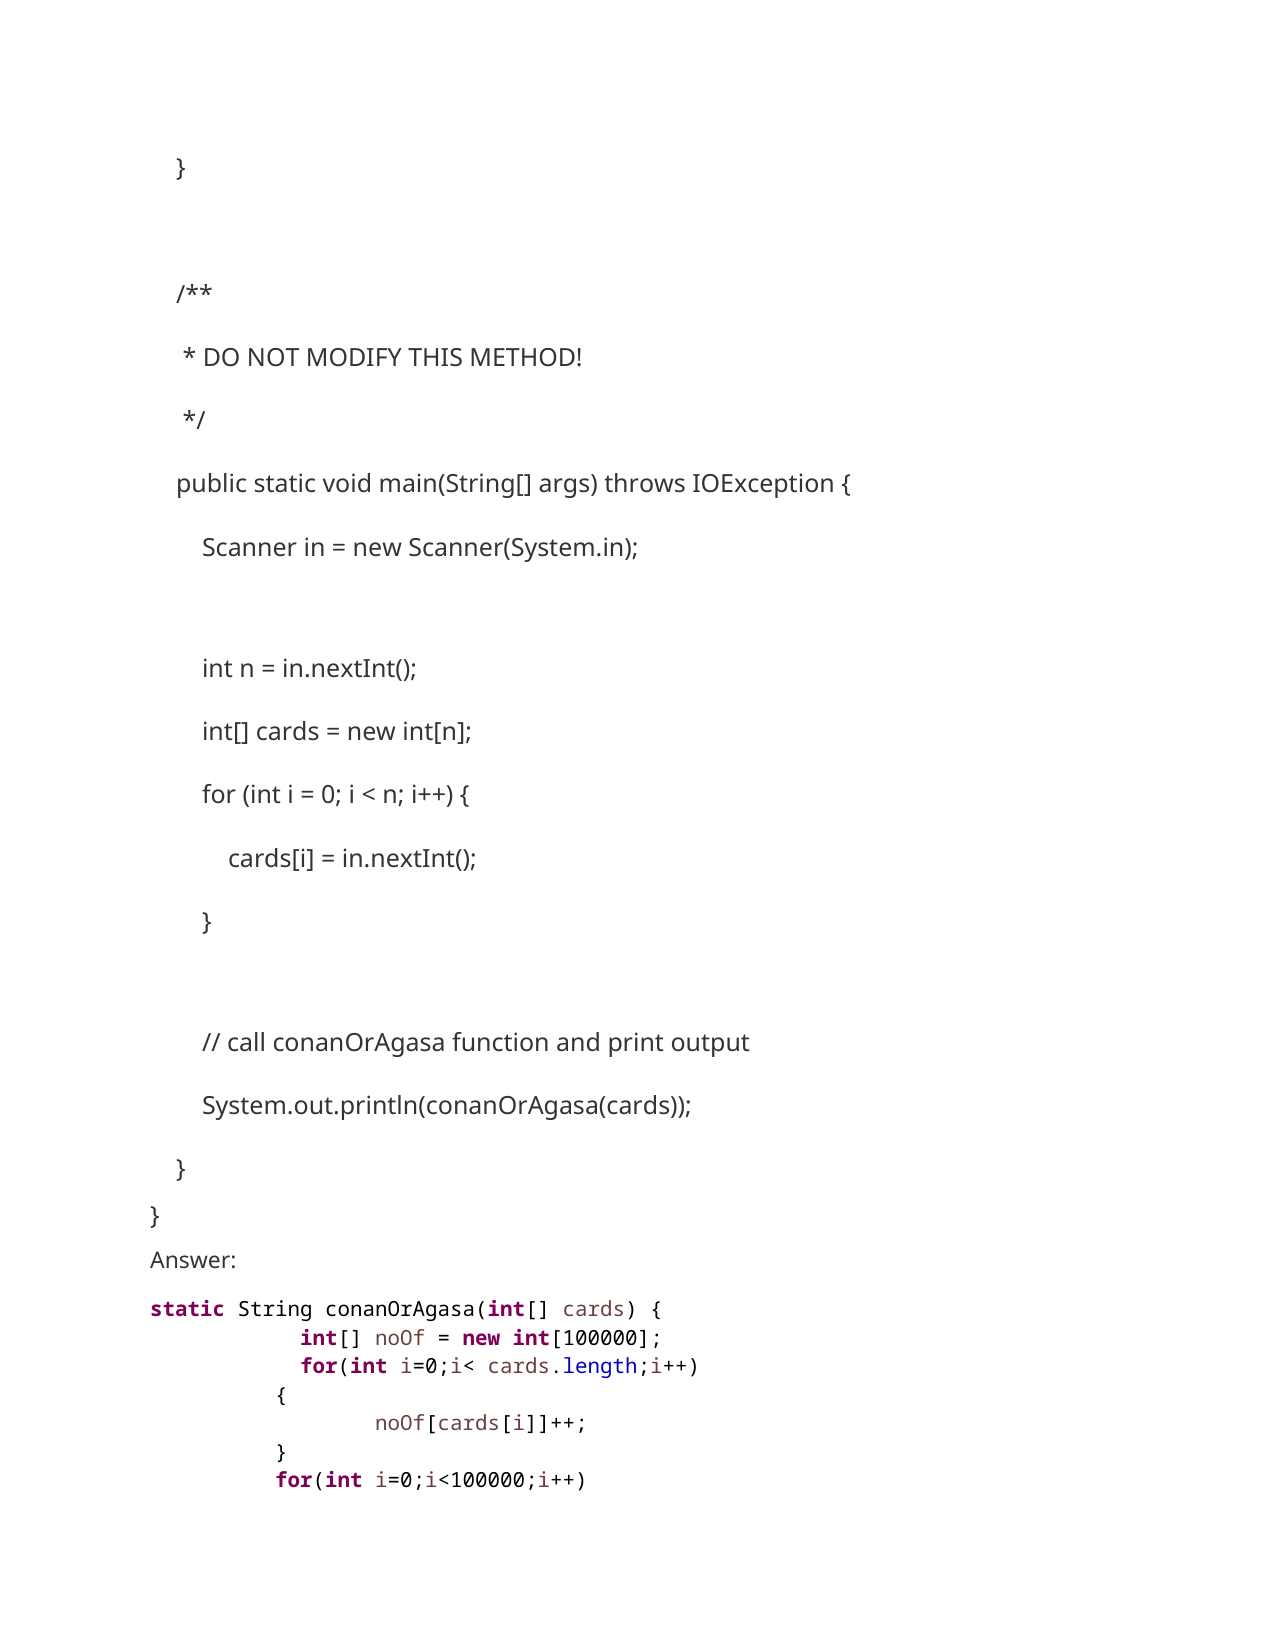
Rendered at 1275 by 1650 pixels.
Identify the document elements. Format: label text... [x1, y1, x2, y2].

text int n = in.nextInt(); [150, 651, 1125, 684]
text } [150, 1198, 1125, 1232]
text /** [150, 276, 1125, 311]
text System.out.println(conanOrAgasa(cards)); [150, 1088, 1125, 1122]
text int[] cards = new int[n]; [150, 714, 1125, 748]
text int[] noOf = new int[100000]; [150, 1323, 1125, 1351]
text // call conanOrAgasa function and print output [150, 1024, 1125, 1059]
text * DO NOT MODIFY THIS METHOD! [150, 340, 1125, 374]
text } [150, 150, 1125, 184]
text } [150, 1437, 1125, 1465]
text } [150, 903, 1125, 937]
text Scanner in = new Scanner(System.in); [150, 529, 1125, 563]
text */ [150, 403, 1125, 437]
text noOf[cards[i]]++; [150, 1408, 1125, 1437]
text for(int i=0;i< cards.length;i++) [150, 1351, 1125, 1380]
text } [150, 1151, 1125, 1185]
text for (int i = 0; i < n; i++) { [150, 777, 1125, 811]
text Answer: [150, 1244, 1125, 1275]
text public static void main(String[] args) throws IOException { [150, 466, 1125, 500]
text static String conanOrAgasa(int[] cards) { [150, 1294, 1125, 1323]
text for(int i=0;i<100000;i++) [150, 1465, 1125, 1494]
text { [150, 1380, 1125, 1408]
text cards[i] = in.nextInt(); [150, 840, 1125, 874]
